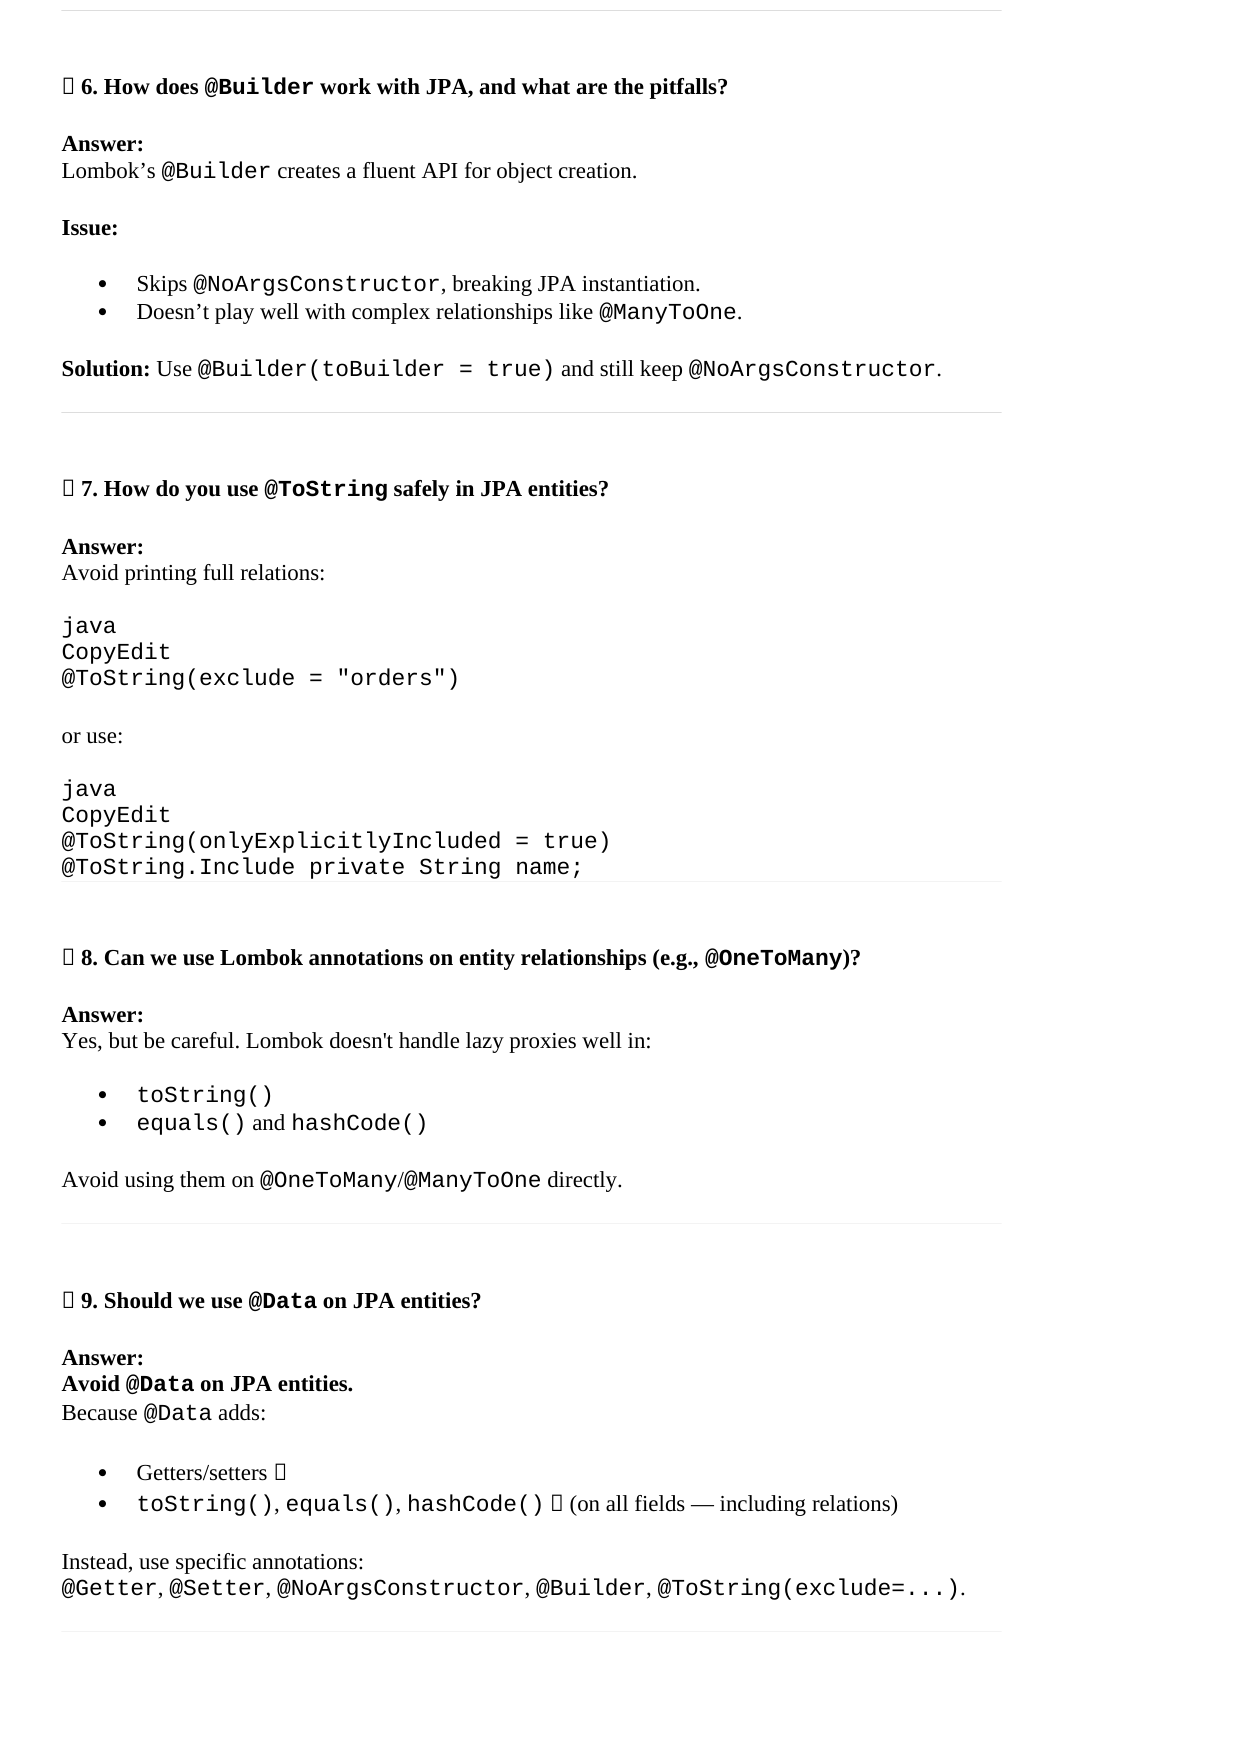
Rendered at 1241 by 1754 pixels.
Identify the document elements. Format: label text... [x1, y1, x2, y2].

list Doesn’t play well with complex relationships like @ManyToOne. [99, 298, 1154, 326]
text Avoid using them on @OneToMany/@ManyToOne directly. [61, 1166, 1154, 1195]
text Issue: [61, 214, 1154, 241]
text 🔹 6. How does @Builder work with JPA, and what are the pitfalls? [61, 70, 1154, 101]
text 🔹 8. Can we use Lombok annotations on entity relationships (e.g., @OneToMany)? [61, 941, 1154, 972]
text Answer: Avoid printing full relations: [61, 533, 1154, 586]
text Answer: Avoid @Data on JPA entities. Because @Data adds: [61, 1344, 1154, 1427]
text CopyEdit [61, 803, 1154, 829]
list equals() and hashCode() [99, 1109, 1154, 1137]
text CopyEdit [61, 641, 1154, 667]
text @ToString(exclude = "orders") [61, 667, 1154, 693]
text @ToString(onlyExplicitlyIncluded = true) [61, 829, 1154, 855]
list toString() [99, 1083, 1154, 1109]
text @ToString.Include private String name; [61, 855, 1154, 881]
text Answer: Yes, but be careful. Lombok doesn't handle lazy proxies well in: [61, 1001, 1154, 1054]
text Solution: Use @Builder(toBuilder = true) and still keep @NoArgsConstructor. [61, 355, 1154, 383]
text java [61, 615, 1154, 641]
text 🔹 7. How do you use @ToString safely in JPA entities? [61, 472, 1154, 504]
list Getters/setters ✅ [99, 1456, 1154, 1487]
text Instead, use specific annotations: @Getter, @Setter, @NoArgsConstructor, @Builder, @ToString(exclude=...). [61, 1548, 1154, 1602]
list toString(), equals(), hashCode() ❌ (on all fields — including relations) [99, 1487, 1154, 1519]
text Answer: Lombok’s @Builder creates a fluent API for object creation. [61, 130, 1154, 185]
text or use: [61, 722, 1154, 748]
text java [61, 777, 1154, 803]
list Skips @NoArgsConstructor, breaking JPA instantiation. [99, 270, 1154, 298]
text 🔹 9. Should we use @Data on JPA entities? [61, 1283, 1154, 1315]
